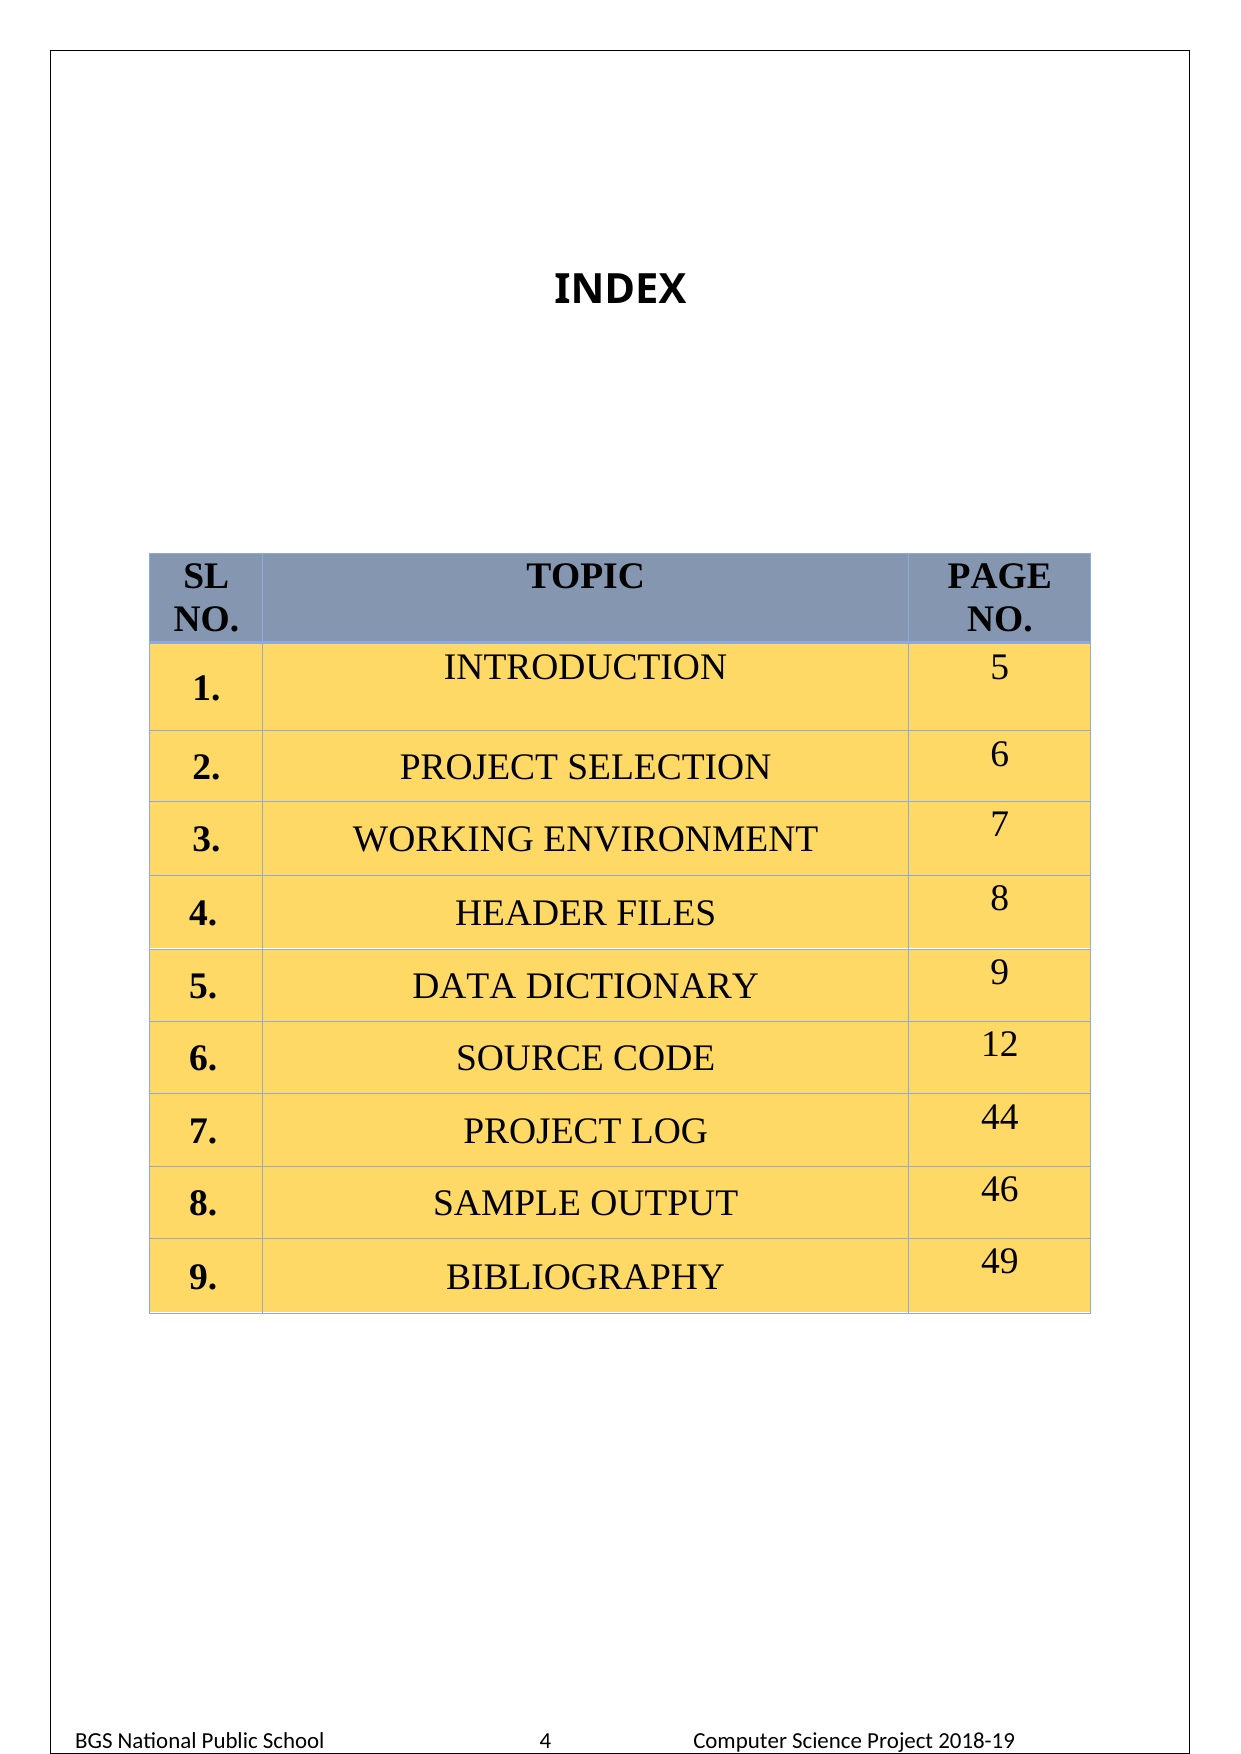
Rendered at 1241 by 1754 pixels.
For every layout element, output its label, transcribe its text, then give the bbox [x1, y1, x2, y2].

text INDEX [75, 259, 1165, 316]
table_cell 46 [909, 1167, 1090, 1238]
table_cell 49 [909, 1239, 1090, 1312]
table_cell 5 [909, 644, 1090, 730]
table_cell PROJECT LOG [263, 1094, 908, 1166]
table_cell SAMPLE OUTPUT [263, 1167, 908, 1238]
table_cell 4. [150, 876, 262, 948]
table_cell 6. [150, 1022, 262, 1093]
table_cell 7 [909, 802, 1090, 875]
table_cell WORKING ENVIRONMENT [263, 802, 908, 875]
table_cell 8 [909, 876, 1090, 948]
table_cell 6 [909, 731, 1090, 801]
table_header SL NO. [150, 554, 262, 641]
table_cell 44 [909, 1094, 1090, 1166]
table_cell SOURCE CODE [263, 1022, 908, 1093]
table_cell HEADER FILES [263, 876, 908, 948]
table_cell 3. [150, 802, 262, 875]
table_cell 5. [150, 950, 262, 1021]
table_cell BIBLIOGRAPHY [263, 1239, 908, 1312]
table_cell 1. [150, 644, 262, 730]
table_cell INTRODUCTION [263, 644, 908, 730]
table_cell 12 [909, 1022, 1090, 1093]
table_header PAGE NO. [909, 554, 1090, 641]
table_cell 9. [150, 1239, 262, 1312]
table_cell 9 [909, 950, 1090, 1021]
table_cell 8. [150, 1167, 262, 1238]
table_header TOPIC [263, 554, 908, 641]
table_cell DATA DICTIONARY [263, 950, 908, 1021]
table_cell 2. [150, 731, 262, 801]
table_cell 7. [150, 1094, 262, 1166]
table_cell PROJECT SELECTION [263, 731, 908, 801]
